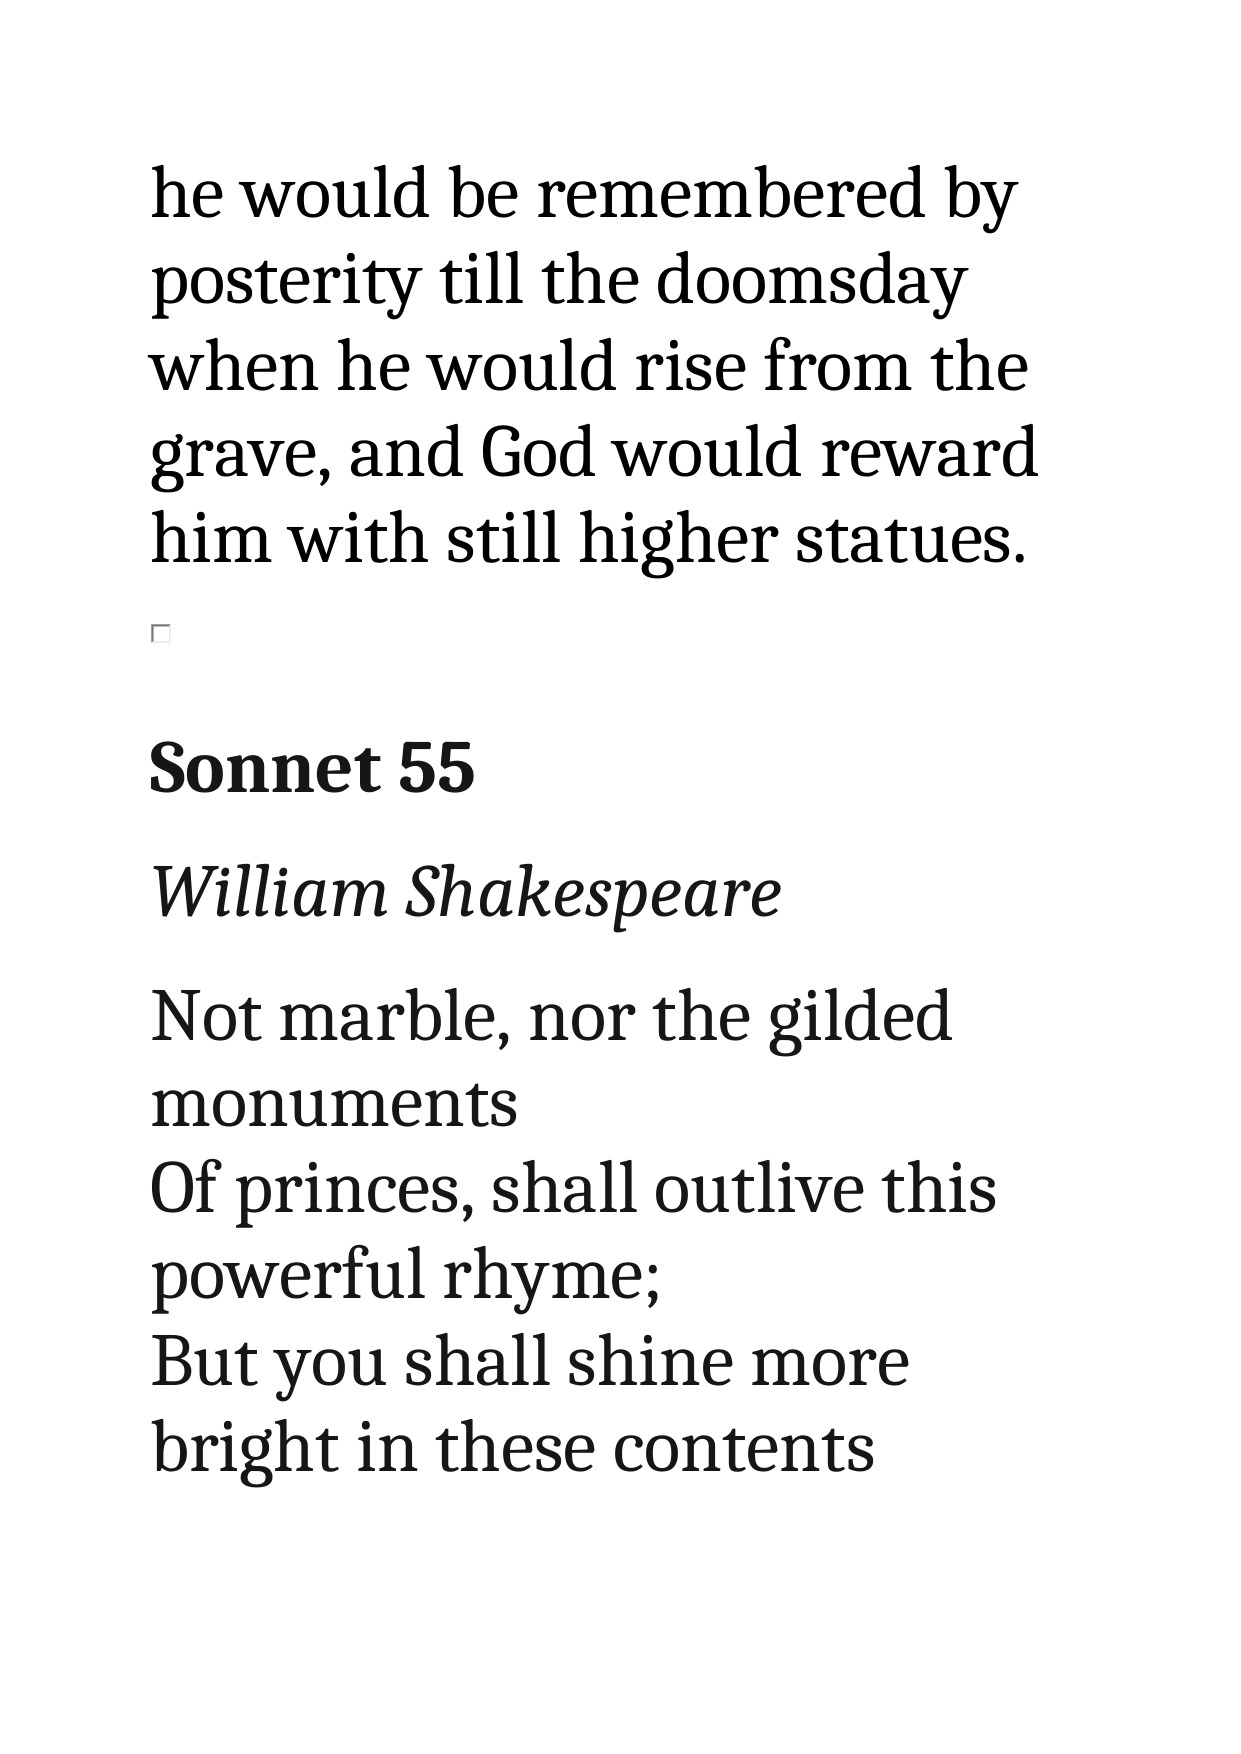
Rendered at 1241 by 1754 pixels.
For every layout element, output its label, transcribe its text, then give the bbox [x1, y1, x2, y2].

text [150, 150, 1090, 581]
text Of princes, shall outlive this powerful rhyme; [150, 1145, 1090, 1318]
text But you shall shine more bright in these contents [150, 1318, 1090, 1490]
text William Shakespeare [150, 849, 1090, 935]
text Not marble, nor the gilded monuments [150, 973, 1090, 1145]
text Sonnet 55 [150, 725, 1090, 811]
